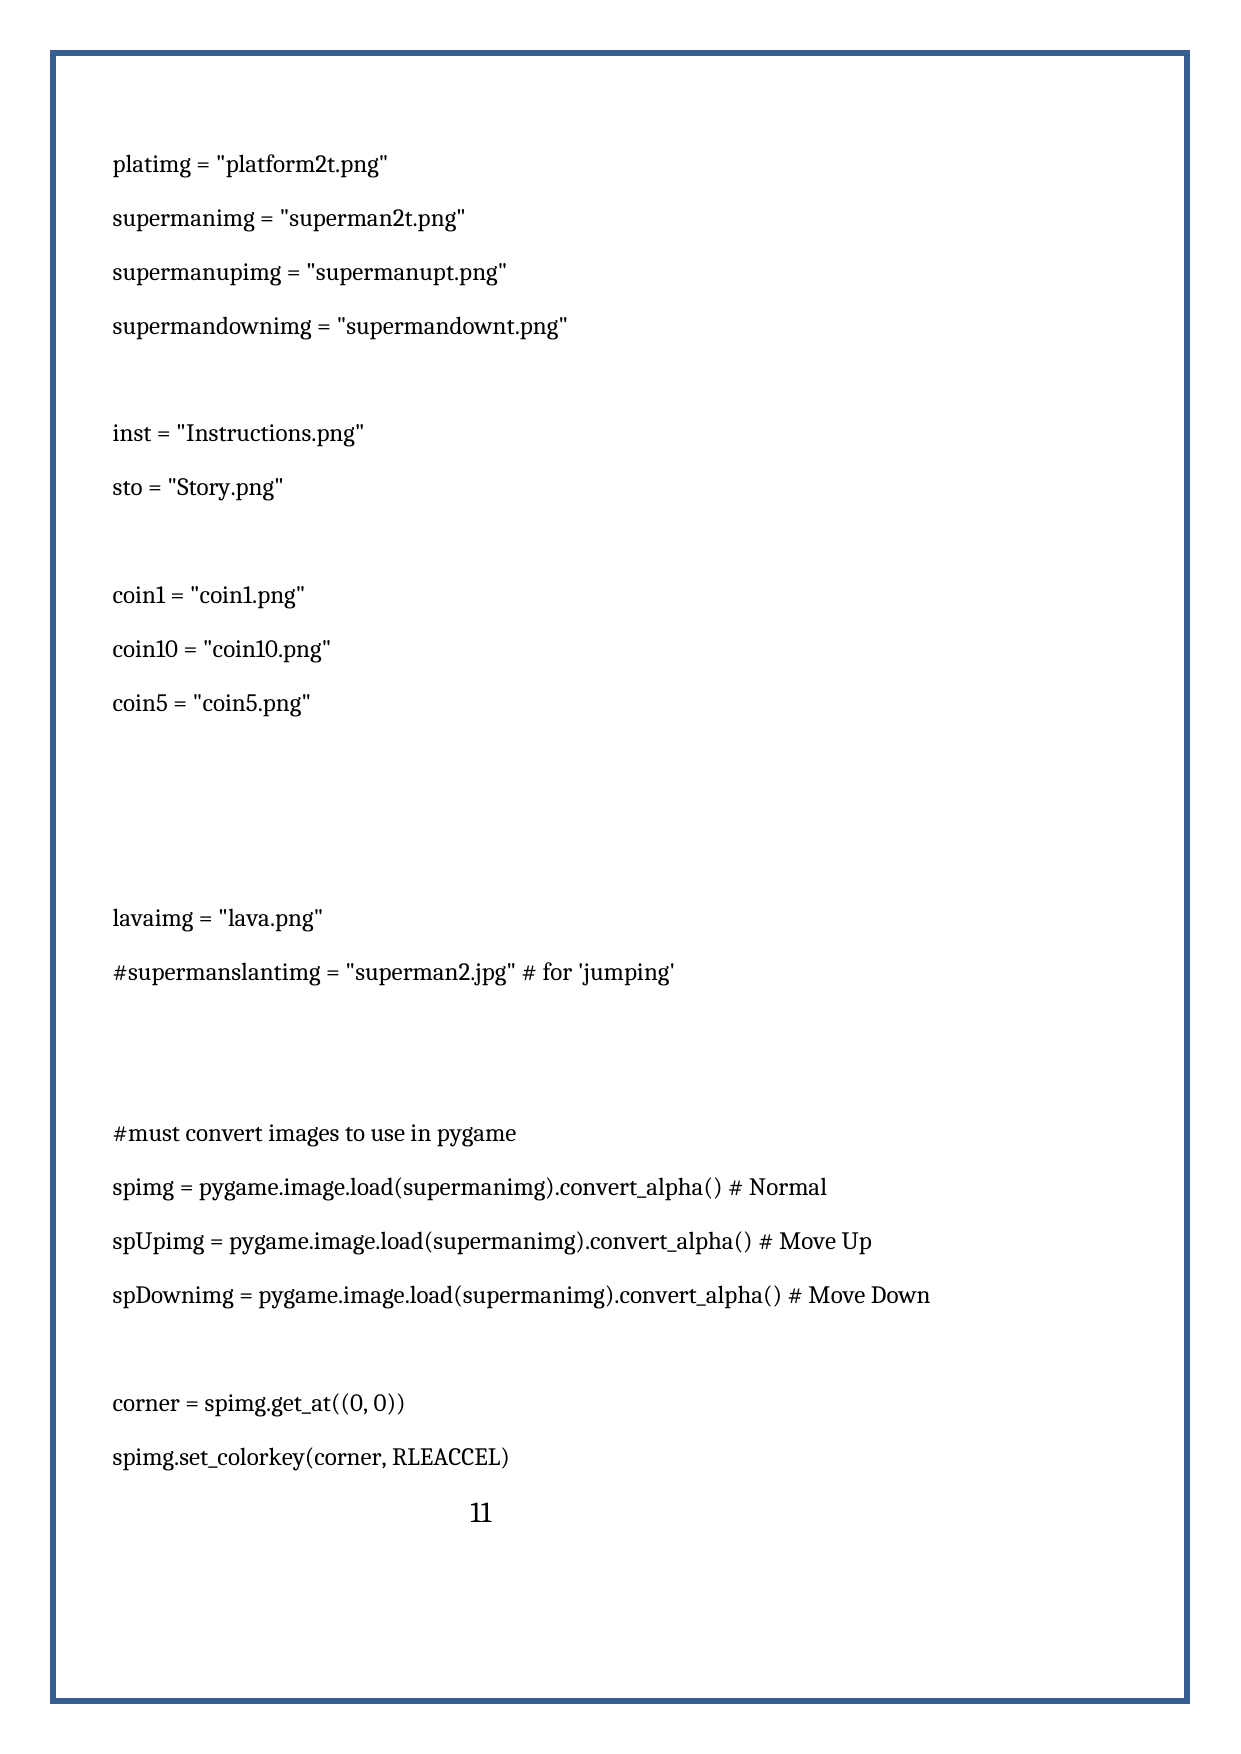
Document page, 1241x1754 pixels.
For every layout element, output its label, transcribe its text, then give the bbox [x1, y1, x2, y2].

text platimg = "platform2t.png" [112, 150, 1128, 179]
text supermanimg = "superman2t.png" [112, 204, 1128, 233]
text spimg.set_colorkey(corner, RLEACCEL) [112, 1442, 1128, 1471]
text corner = spimg.get_at((0, 0)) [112, 1389, 1128, 1417]
text spUpimg = pygame.image.load(supermanimg).convert_alpha() # Move Up [112, 1227, 1128, 1256]
text coin5 = "coin5.png" [112, 688, 1128, 717]
text sto = "Story.png" [112, 473, 1128, 502]
text coin10 = "coin10.png" [112, 635, 1128, 663]
text #must convert images to use in pygame [112, 1119, 1128, 1148]
text supermanupimg = "supermanupt.png" [112, 258, 1128, 286]
text spimg = pygame.image.load(supermanimg).convert_alpha() # Normal [112, 1173, 1128, 1202]
text inst = "Instructions.png" [112, 419, 1128, 448]
text coin1 = "coin1.png" [112, 581, 1128, 609]
text lavaimg = "lava.png" [112, 904, 1128, 933]
text #supermanslantimg = "superman2.jpg" # for 'jumping' [112, 958, 1128, 987]
text supermandownimg = "supermandownt.png" [112, 312, 1128, 340]
text spDownimg = pygame.image.load(supermanimg).convert_alpha() # Move Down [112, 1281, 1128, 1310]
